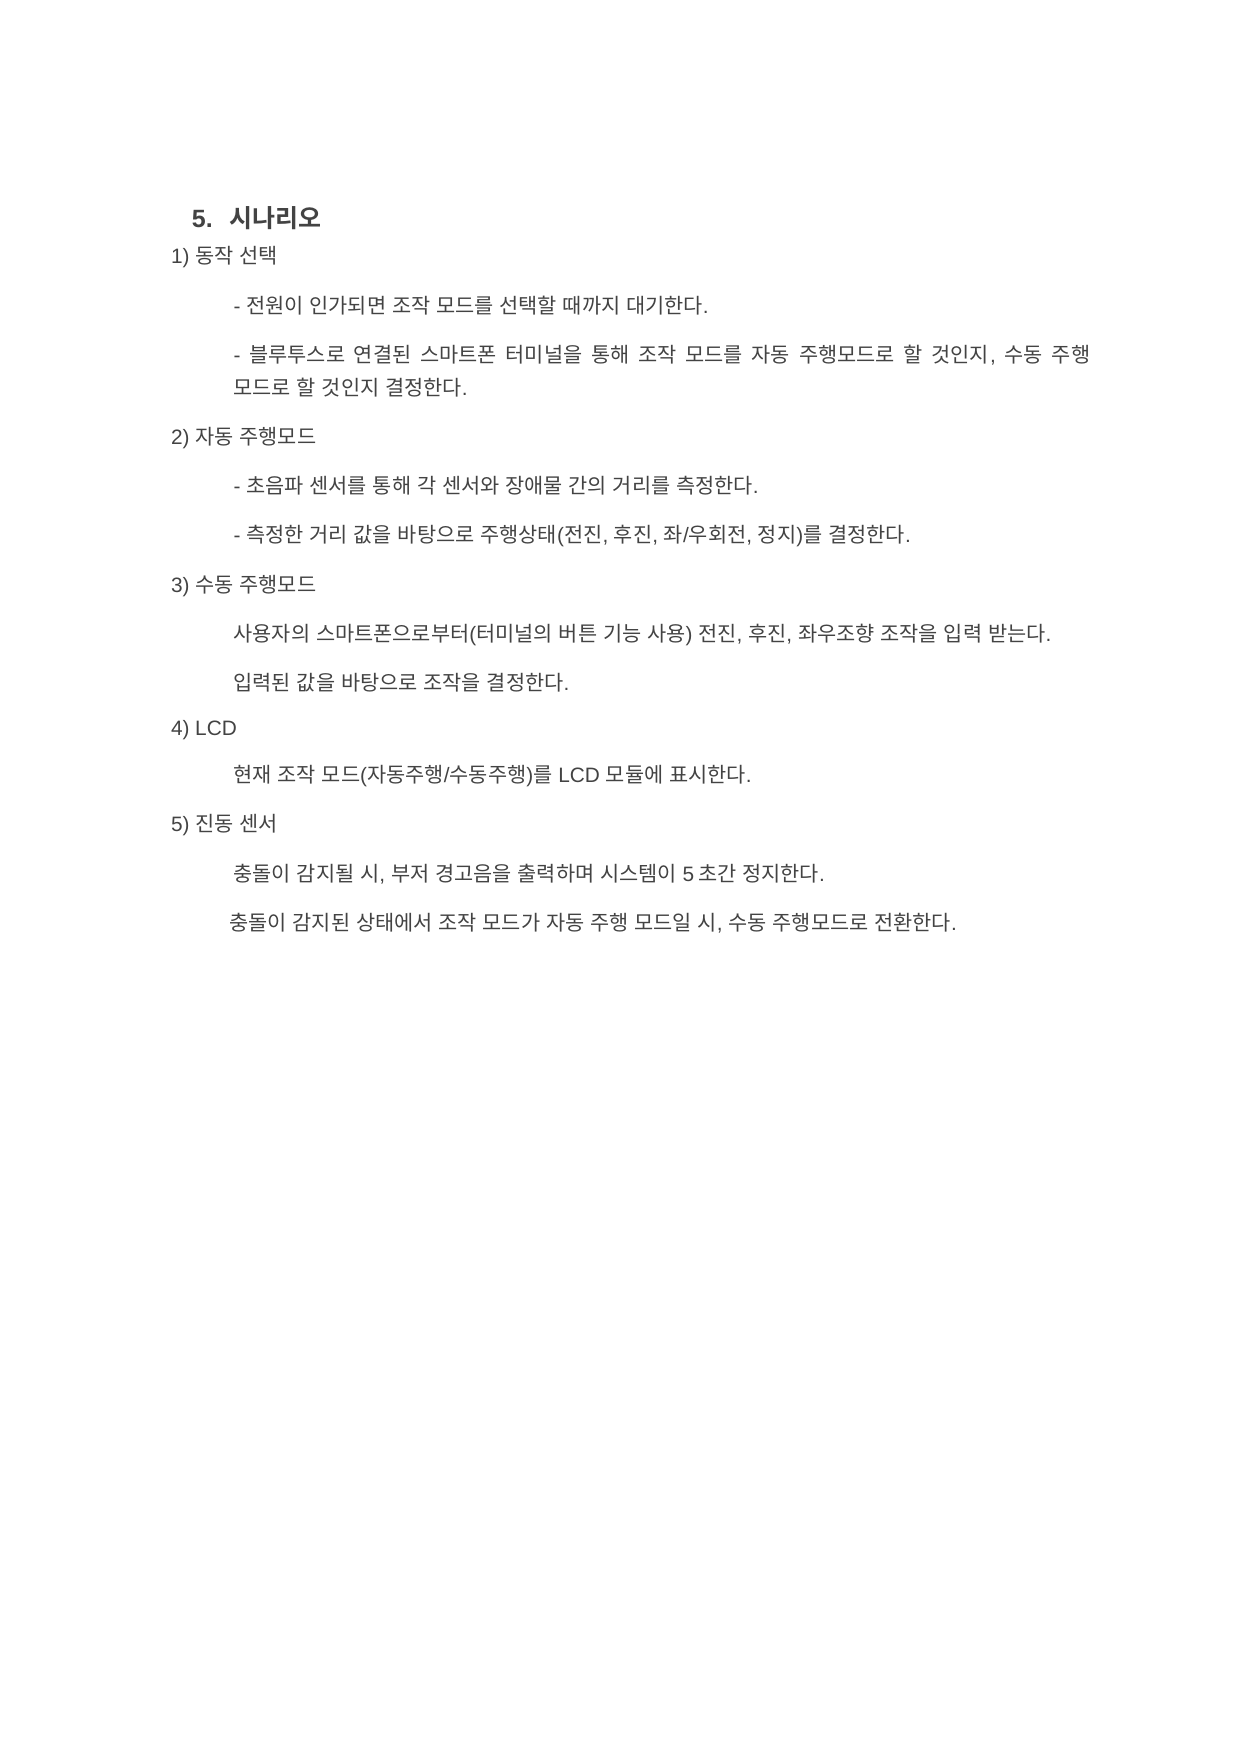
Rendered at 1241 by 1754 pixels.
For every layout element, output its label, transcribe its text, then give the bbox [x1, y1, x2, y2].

text - 초음파 센서를 통해 각 센서와 장애물 간의 거리를 측정한다. [171, 469, 1090, 499]
text 3) 수동 주행모드 [171, 568, 1090, 598]
text - 전원이 인가되면 조작 모드를 선택할 때까지 대기한다. [171, 289, 1090, 319]
text - 블루투스로 연결된 스마트폰 터미널을 통해 조작 모드를 자동 주행모드로 할 것인지, 수동 주행 모드로 할 것인지 결정한다. [233, 338, 1090, 401]
text 충돌이 감지된 상태에서 조작 모드가 자동 주행 모드일 시, 수동 주행모드로 전환한다. [171, 906, 1090, 936]
text 사용자의 스마트폰으로부터(터미널의 버튼 기능 사용) 전진, 후진, 좌우조향 조작을 입력 받는다. [233, 617, 1090, 647]
text 4) LCD [171, 716, 1090, 740]
text 1) 동작 선택 [150, 240, 1090, 270]
text 충돌이 감지될 시, 부저 경고음을 출력하며 시스템이 5초간 정지한다. [171, 857, 1090, 887]
list 시나리오 [192, 198, 1090, 234]
text 입력된 값을 바탕으로 조작을 결정한다. [171, 666, 1090, 697]
text 현재 조작 모드(자동주행/수동주행)를 LCD 모듈에 표시한다. [171, 758, 1090, 788]
text 5) 진동 센서 [171, 807, 1090, 838]
text - 측정한 거리 값을 바탕으로 주행상태(전진, 후진, 좌/우회전, 정지)를 결정한다. [171, 519, 1090, 549]
text 2) 자동 주행모드 [171, 420, 1090, 450]
